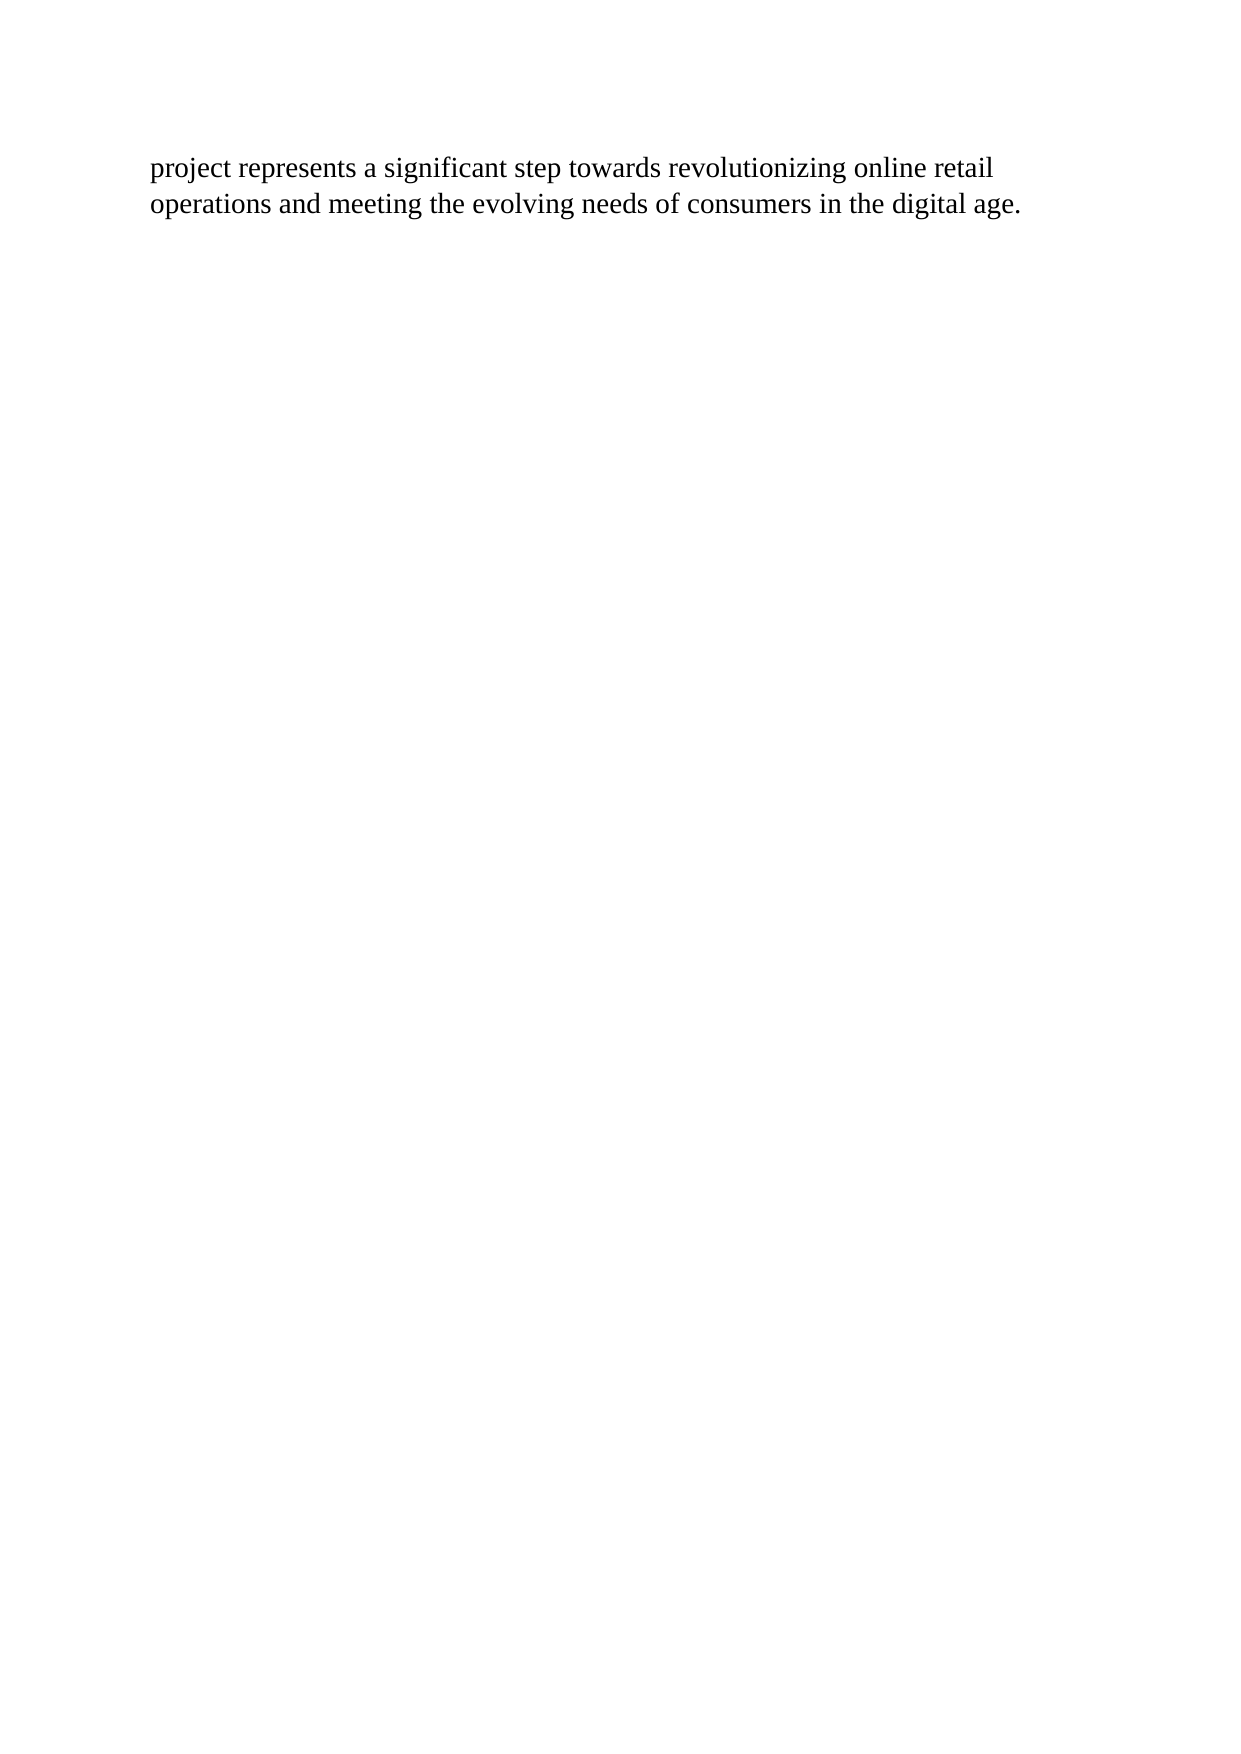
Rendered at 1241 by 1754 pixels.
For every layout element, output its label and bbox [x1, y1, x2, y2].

text [150, 150, 1090, 220]
